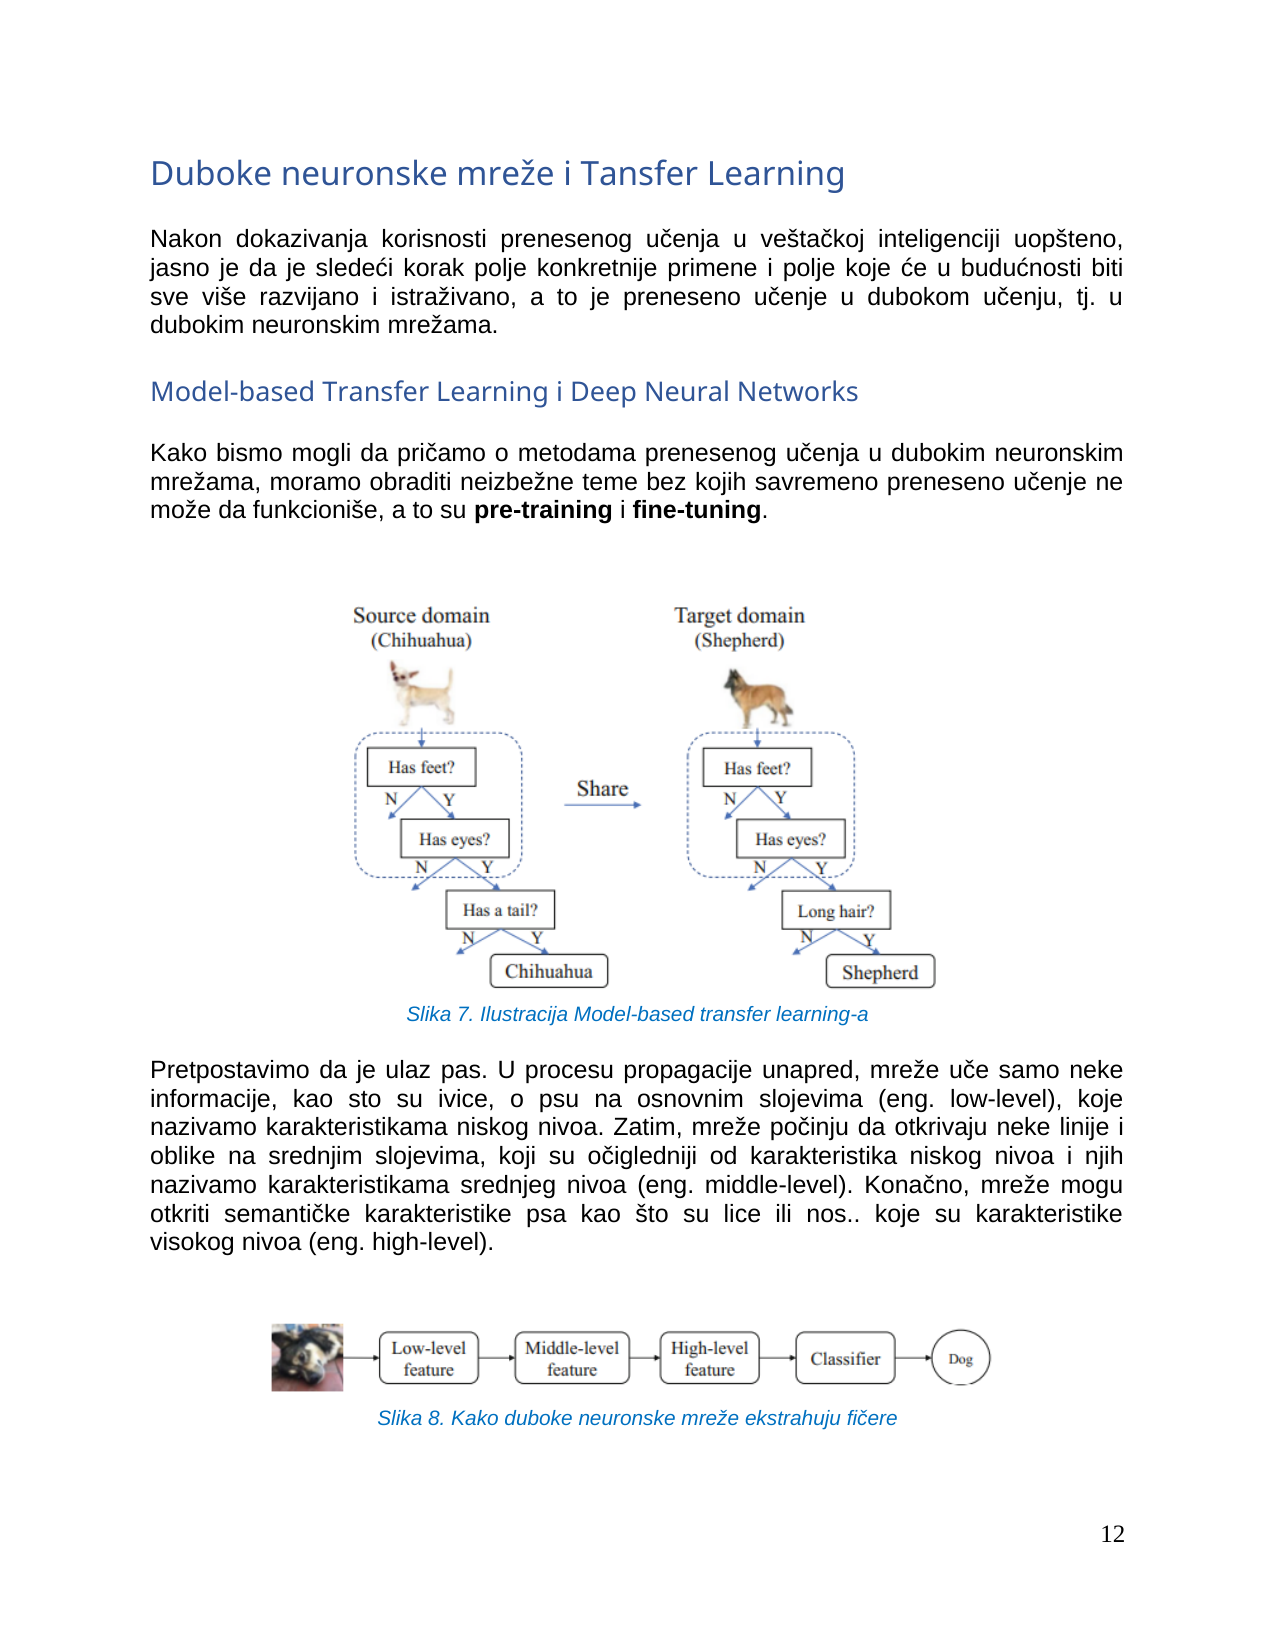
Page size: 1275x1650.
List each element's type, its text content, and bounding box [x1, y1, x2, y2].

text Slika 7. Ilustracija Model-based transfer learning-a [150, 1002, 1125, 1026]
text Pretpostavimo da je ulaz pas. U procesu propagacije unapred, mreže uče samo neke informacije, kao sto su ivice, o psu na osnovnim slojevima (eng. low-level), koje nazivamo karakteristikama niskog nivoa. Zatim, mreže počinju da otkrivaju neke linije i oblike na srednjim slojevima, koji su očigledniji od karakteristika niskog nivoa i njih nazivamo karakteristikama srednjeg nivoa (eng. middle-level). Konačno, mreže mogu otkriti semantičke karakteristike psa kao što su lice ili nos.. koje su karakteristike visokog nivoa (eng. high-level). [150, 1055, 1125, 1256]
text Slika 8. Kako duboke neuronske mreže ekstrahuju fičere [150, 1405, 1125, 1429]
picture [281, 581, 994, 1002]
text Nakon dokazivanja korisnosti prenesenog učenja u veštačkoj inteligenciji uopšteno, jasno je da je sledeći korak polje konkretnije primene i polje koje će u budućnosti biti sve više razvijano i istraživano, a to je preneseno učenje u dubokom učenju, tj. u dubokim neuronskim mrežama. [150, 224, 1125, 339]
text Kako bismo mogli da pričamo o metodama prenesenog učenja u dubokim neuronskim mrežama, moramo obraditi neizbežne teme bez kojih savremeno preneseno učenje ne može da funkcioniše, a to su pre-training i fine-tuning. [150, 438, 1125, 524]
subtitle Model-based Transfer Learning i Deep Neural Networks [150, 372, 1125, 409]
subtitle Duboke neuronske mreže i Tansfer Learning [150, 150, 1125, 195]
picture [261, 1313, 1014, 1406]
